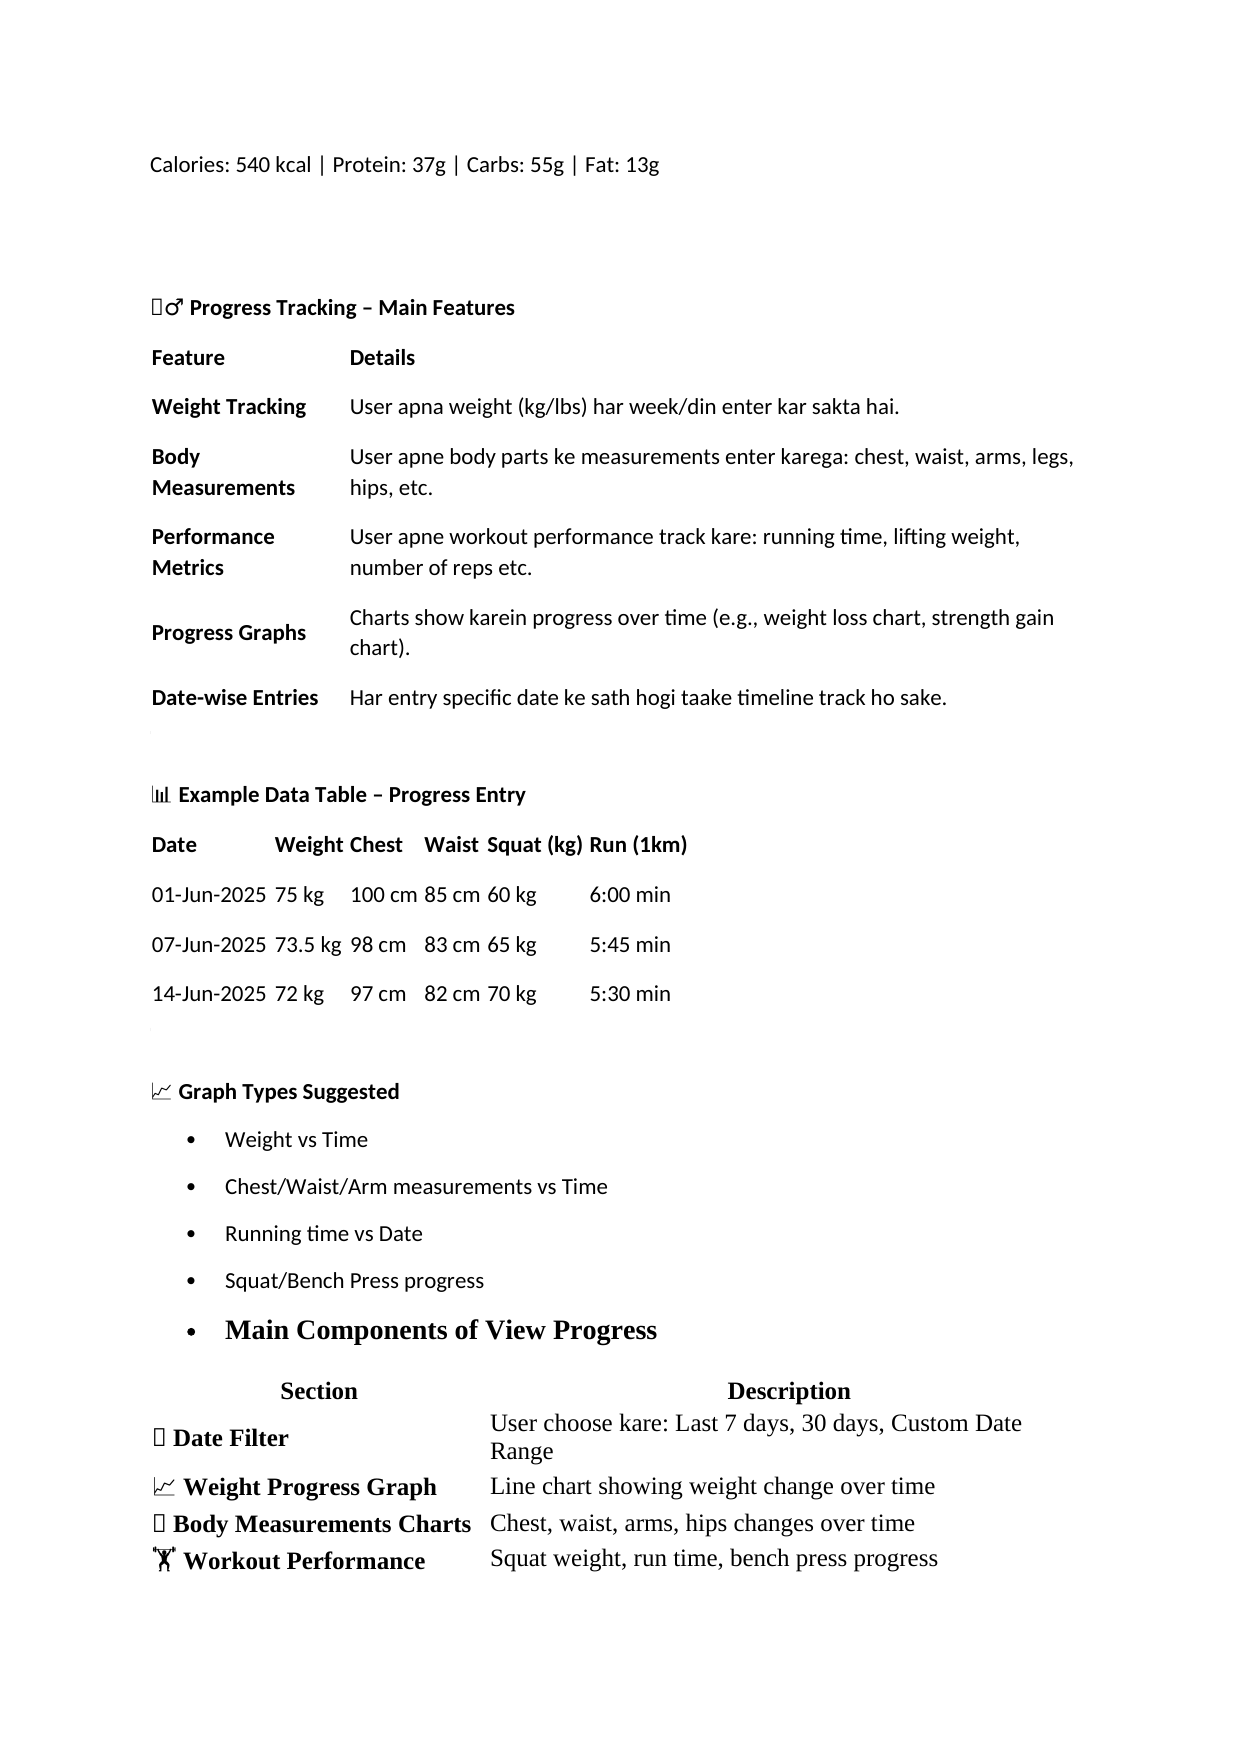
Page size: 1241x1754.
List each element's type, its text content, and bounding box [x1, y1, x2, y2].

table_cell 85 cm [423, 878, 485, 928]
table_header Date [150, 828, 273, 878]
text 📊 Example Data Table – Progress Entry [150, 778, 1090, 809]
table_cell 100 cm [348, 878, 423, 928]
table_cell User apne workout performance track kare: running time, lifting weight, number of reps etc. [348, 521, 1090, 601]
table_header Details [348, 341, 1090, 391]
table_cell 🏋️ Workout Performance Charts [150, 1541, 488, 1578]
table_cell Line chart showing weight change over time [488, 1467, 1090, 1504]
table_cell Charts show karein progress over time (e.g., weight loss chart, strength gain chart). [348, 601, 1090, 681]
table_cell 5:45 min [588, 928, 694, 978]
list Chest/Waist/Arm measurements vs Time [187, 1172, 1090, 1200]
table_cell 6:00 min [588, 878, 694, 928]
table_cell 📅 Date Filter [150, 1406, 488, 1467]
table_cell 98 cm [348, 928, 423, 978]
table_cell 65 kg [485, 928, 588, 978]
table_header Chest [348, 828, 423, 878]
table_header Section [150, 1374, 488, 1406]
table_cell 73.5 kg [273, 928, 348, 978]
table_cell 97 cm [348, 978, 423, 1028]
table_cell 83 cm [423, 928, 485, 978]
text Calories: 540 kcal | Protein: 37g | Carbs: 55g | Fat: 13g [150, 150, 1090, 178]
table_cell Har entry specific date ke sath hogi taake timeline track ho sake. [348, 681, 1090, 731]
table_cell Progress Graphs [150, 601, 348, 681]
text 🧍‍♂️ Progress Tracking – Main Features [150, 291, 1090, 322]
table_cell Weight Tracking [150, 391, 348, 441]
table_header Feature [150, 341, 348, 391]
table_cell Body Measurements [150, 441, 348, 521]
table_cell 01-Jun-2025 [150, 878, 273, 928]
table_cell Performance Metrics [150, 521, 348, 601]
table_cell 82 cm [423, 978, 485, 1028]
table_cell 75 kg [273, 878, 348, 928]
table_cell Date-wise Entries [150, 681, 348, 731]
table_header Weight [273, 828, 348, 878]
table_cell 60 kg [485, 878, 588, 928]
table_cell 72 kg [273, 978, 348, 1028]
list Squat/Bench Press progress [187, 1266, 1090, 1294]
table_cell 📏 Body Measurements Charts [150, 1504, 488, 1541]
table_cell 07-Jun-2025 [150, 928, 273, 978]
table_cell User apna weight (kg/lbs) har week/din enter kar sakta hai. [348, 391, 1090, 441]
list Main Components of View Progress [187, 1313, 1090, 1345]
list Running time vs Date [187, 1219, 1090, 1247]
table_header Waist [423, 828, 485, 878]
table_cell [488, 1541, 1090, 1578]
list Weight vs Time [187, 1125, 1090, 1153]
table_cell User apne body parts ke measurements enter karega: chest, waist, arms, legs, hips, etc. [348, 441, 1090, 521]
table_header Run (1km) [588, 828, 694, 878]
table_cell 70 kg [485, 978, 588, 1028]
table_cell 5:30 min [588, 978, 694, 1028]
table_cell 14-Jun-2025 [150, 978, 273, 1028]
table_cell 📈 Weight Progress Graph [150, 1467, 488, 1504]
text 📈 Graph Types Suggested [150, 1075, 1090, 1106]
table_header Description [488, 1374, 1090, 1406]
table_header Squat (kg) [485, 828, 588, 878]
table_cell User choose kare: Last 7 days, 30 days, Custom Date Range [488, 1406, 1090, 1467]
table_cell Chest, waist, arms, hips changes over time [488, 1504, 1090, 1541]
